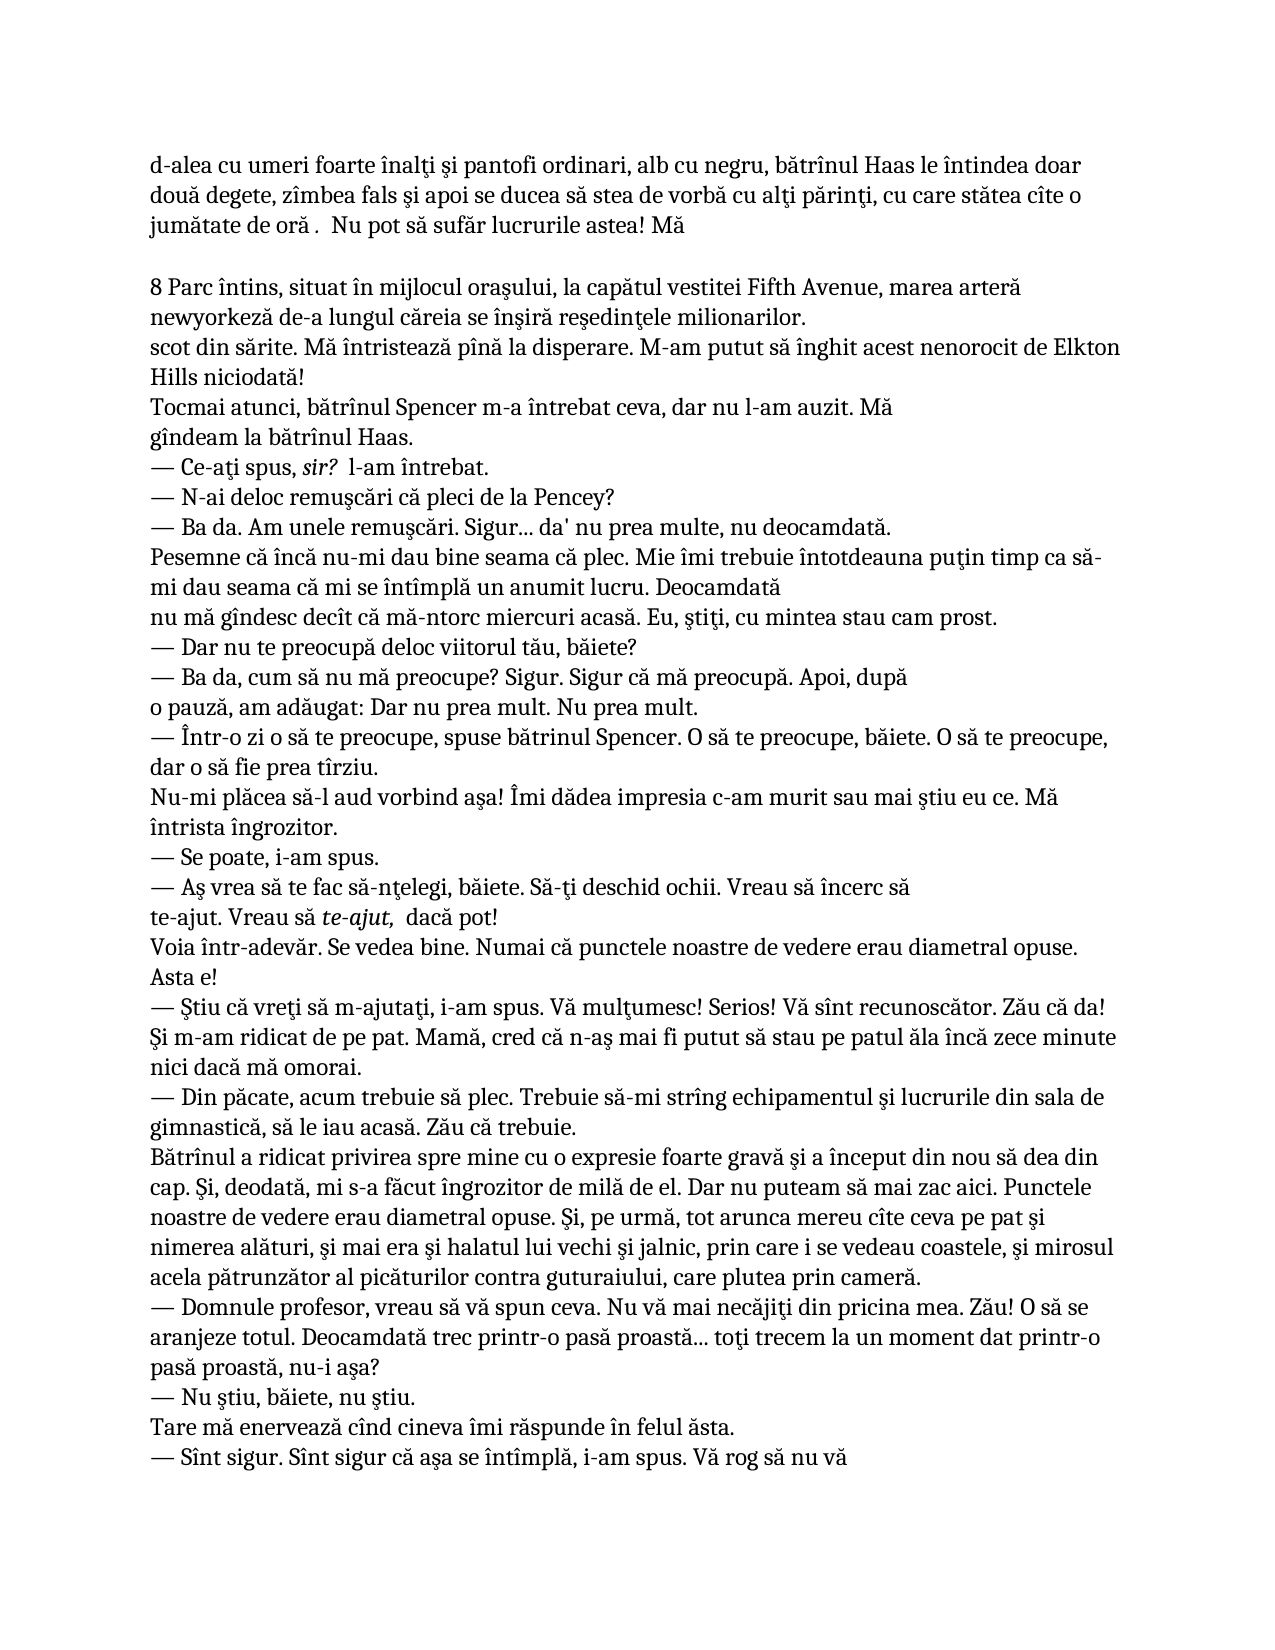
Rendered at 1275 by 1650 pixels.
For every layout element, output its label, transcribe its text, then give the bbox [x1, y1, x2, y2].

text ― N-ai deloc remuşcări că pleci de la Pencey? [150, 481, 1125, 511]
text Nu-mi plăcea să-l aud vorbind aşa! Îmi dădea impresia c-am murit sau mai ştiu eu ce. Mă întrista îngrozitor. [150, 781, 1125, 841]
text d-alea cu umeri foarte înalţi şi pantofi ordinari, alb cu negru, bătrînul Haas le întindea doar două degete, zîmbea fals şi apoi se ducea să stea de vorbă cu alţi părinţi, cu care stătea cîte o jumătate de oră . Nu pot să sufăr lucrurile astea! Mă [150, 150, 1125, 240]
text gîndeam la bătrînul Haas. [150, 421, 1125, 451]
text te-ajut. Vreau să te-ajut, dacă pot! [150, 901, 1125, 931]
text nu mă gîndesc decît că mă-ntorc miercuri acasă. Eu, ştiţi, cu mintea stau cam prost. [150, 601, 1125, 631]
text 8 Parc întins, situat în mijlocul oraşului, la capătul vestitei Fifth Avenue, marea arteră [150, 271, 1125, 301]
text ― Domnule profesor, vreau să vă spun ceva. Nu vă mai necăjiţi din pricina mea. Zău! O să se aranjeze totul. Deocamdată trec printr-o pasă proastă... toţi trecem la un moment dat printr-o pasă proastă, nu-i aşa? [150, 1291, 1125, 1381]
text ― Ce-aţi spus, sir? l-am întrebat. [150, 451, 1125, 481]
text ― Dar nu te preocupă deloc viitorul tău, băiete? [150, 631, 1125, 661]
text ― Ba da. Am unele remuşcări. Sigur... da' nu prea multe, nu deocamdată. [150, 511, 1125, 541]
text Pesemne că încă nu-mi dau bine seama că plec. Mie îmi trebuie întotdeauna puţin timp ca să-mi dau seama că mi se întîmplă un anumit lucru. Deocamdată [150, 541, 1125, 601]
text ― Se poate, i-am spus. [150, 841, 1125, 871]
text ― Într-o zi o să te preocupe, spuse bătrinul Spencer. O să te preocupe, băiete. O să te preocupe, dar o să fie prea tîrziu. [150, 721, 1125, 781]
text ― Ştiu că vreţi să m-ajutaţi, i-am spus. Vă mulţumesc! Serios! Vă sînt recunoscător. Zău că da! [150, 991, 1125, 1021]
text newyorkeză de-a lungul căreia se înşiră reşedinţele milionarilor. [150, 301, 1125, 331]
text ― Ba da, cum să nu mă preocupe? Sigur. Sigur că mă preocupă. Apoi, după [150, 661, 1125, 691]
text ― Din păcate, acum trebuie să plec. Trebuie să-mi strîng echipamentul şi lucrurile din sala de gimnastică, să le iau acasă. Zău că trebuie. [150, 1081, 1125, 1141]
text ― Aş vrea să te fac să-nţelegi, băiete. Să-ţi deschid ochii. Vreau să încerc să [150, 871, 1125, 901]
text Şi m-am ridicat de pe pat. Mamă, cred că n-aş mai fi putut să stau pe patul ăla încă zece minute nici dacă mă omorai. [150, 1021, 1125, 1081]
text Tocmai atunci, bătrînul Spencer m-a întrebat ceva, dar nu l-am auzit. Mă [150, 391, 1125, 421]
text ― Sînt sigur. Sînt sigur că aşa se întîmplă, i-am spus. Vă rog să nu vă [150, 1441, 1125, 1471]
text scot din sărite. Mă întristează pînă la disperare. M-am putut să înghit acest nenorocit de Elkton Hills niciodată! [150, 331, 1125, 391]
text Voia într-adevăr. Se vedea bine. Numai că punctele noastre de vedere erau diametral opuse. Asta e! [150, 931, 1125, 991]
text Bătrînul a ridicat privirea spre mine cu o expresie foarte gravă şi a început din nou să dea din cap. Şi, deodată, mi s-a făcut îngrozitor de milă de el. Dar nu puteam să mai zac aici. Punctele noastre de vedere erau diametral opuse. Şi, pe urmă, tot arunca mereu cîte ceva pe pat şi nimerea alături, şi mai era şi halatul lui vechi şi jalnic, prin care i se vedeau coastele, şi mirosul acela pătrunzător al picăturilor contra guturaiului, care plutea prin cameră. [150, 1141, 1125, 1291]
text o pauză, am adăugat: Dar nu prea mult. Nu prea mult. [150, 691, 1125, 721]
text Tare mă enervează cînd cineva îmi răspunde în felul ăsta. [150, 1411, 1125, 1441]
text ― Nu ştiu, băiete, nu ştiu. [150, 1381, 1125, 1411]
